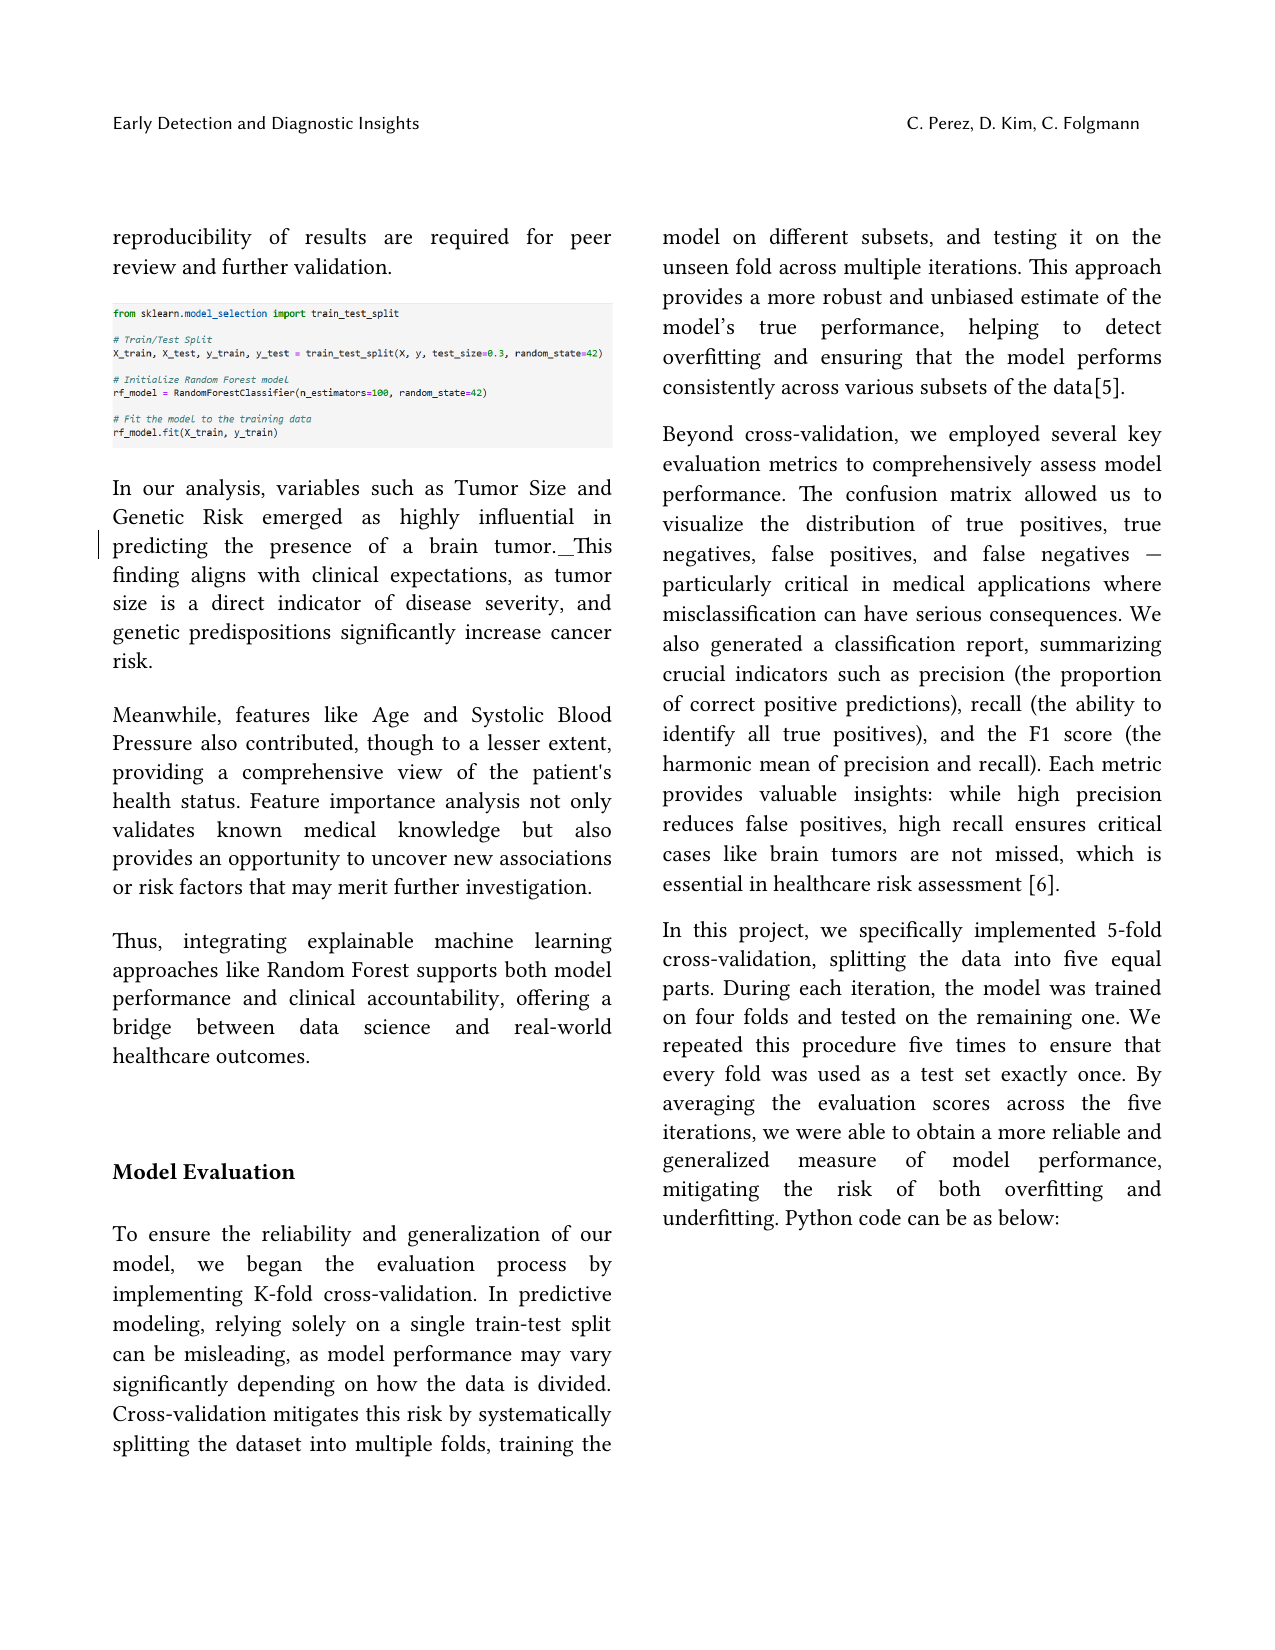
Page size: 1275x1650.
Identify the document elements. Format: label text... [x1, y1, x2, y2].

subtitle Model Evaluation [112, 1158, 612, 1185]
text Meanwhile, features like Age and Systolic Blood Pressure also contributed, though to a lesser extent, providing a comprehensive view of the patient's health status. Feature importance analysis not only validates known medical knowledge but also provides an opportunity to uncover new associations or risk factors that may merit further investigation. [112, 702, 612, 900]
text To ensure the reliability and generalization of our model, we began the evaluation process by implementing K-fold cross-validation. In predictive modeling, relying solely on a single train-test split can be misleading, as model performance may vary significantly depending on how the data is divided. Cross-validation mitigates this risk by systematically splitting the dataset into multiple folds, training the model on different subsets, and testing it on the unseen fold across multiple iterations. This approach provides a more robust and unbiased estimate of the model’s true performance, helping to detect overfitting and ensuring that the model performs consistently across various subsets of the data[5]. [112, 1221, 612, 1457]
picture [112, 300, 613, 448]
text Beyond cross-validation, we employed several key evaluation metrics to comprehensively assess model performance. The confusion matrix allowed us to visualize the distribution of true positives, true negatives, false positives, and false negatives — particularly critical in medical applications where misclassification can have serious consequences. We also generated a classification report, summarizing crucial indicators such as precision (the proportion of correct positive predictions), recall (the ability to identify all true positives), and the F1 score (the harmonic mean of precision and recall). Each metric provides valuable insights: while high precision reduces false positives, high recall ensures critical cases like brain tumors are not missed, which is essential in healthcare risk assessment [6]. [662, 421, 1162, 897]
text To ensure the reliability and generalization of our model, we began the evaluation process by implementing K-fold cross-validation. In predictive modeling, relying solely on a single train-test split can be misleading, as model performance may vary significantly depending on how the data is divided. Cross-validation mitigates this risk by systematically splitting the dataset into multiple folds, training the model on different subsets, and testing it on the unseen fold across multiple iterations. This approach provides a more robust and unbiased estimate of the model’s true performance, helping to detect overfitting and ensuring that the model performs consistently across various subsets of the data[5]. [662, 224, 1162, 400]
text In our analysis, variables such as Tumor Size and Genetic Risk emerged as highly influential in predicting the presence of a brain tumor.This finding aligns with clinical expectations, as tumor size is a direct indicator of disease severity, and genetic predispositions significantly increase cancer risk. [112, 475, 612, 674]
text Thus, integrating explainable machine learning approaches like Random Forest supports both model performance and clinical accountability, offering a bridge between data science and real-world healthcare outcomes. [112, 928, 612, 1069]
text In this project, we specifically implemented 5-fold cross-validation, splitting the data into five equal parts. During each iteration, the model was trained on four folds and tested on the remaining one. We repeated this procedure five times to ensure that every fold was used as a test set exactly once. By averaging the evaluation scores across the five iterations, we were able to obtain a more reliable and generalized measure of model performance, mitigating the risk of both overfitting and underfitting. Python code can be as below: [662, 917, 1162, 1231]
